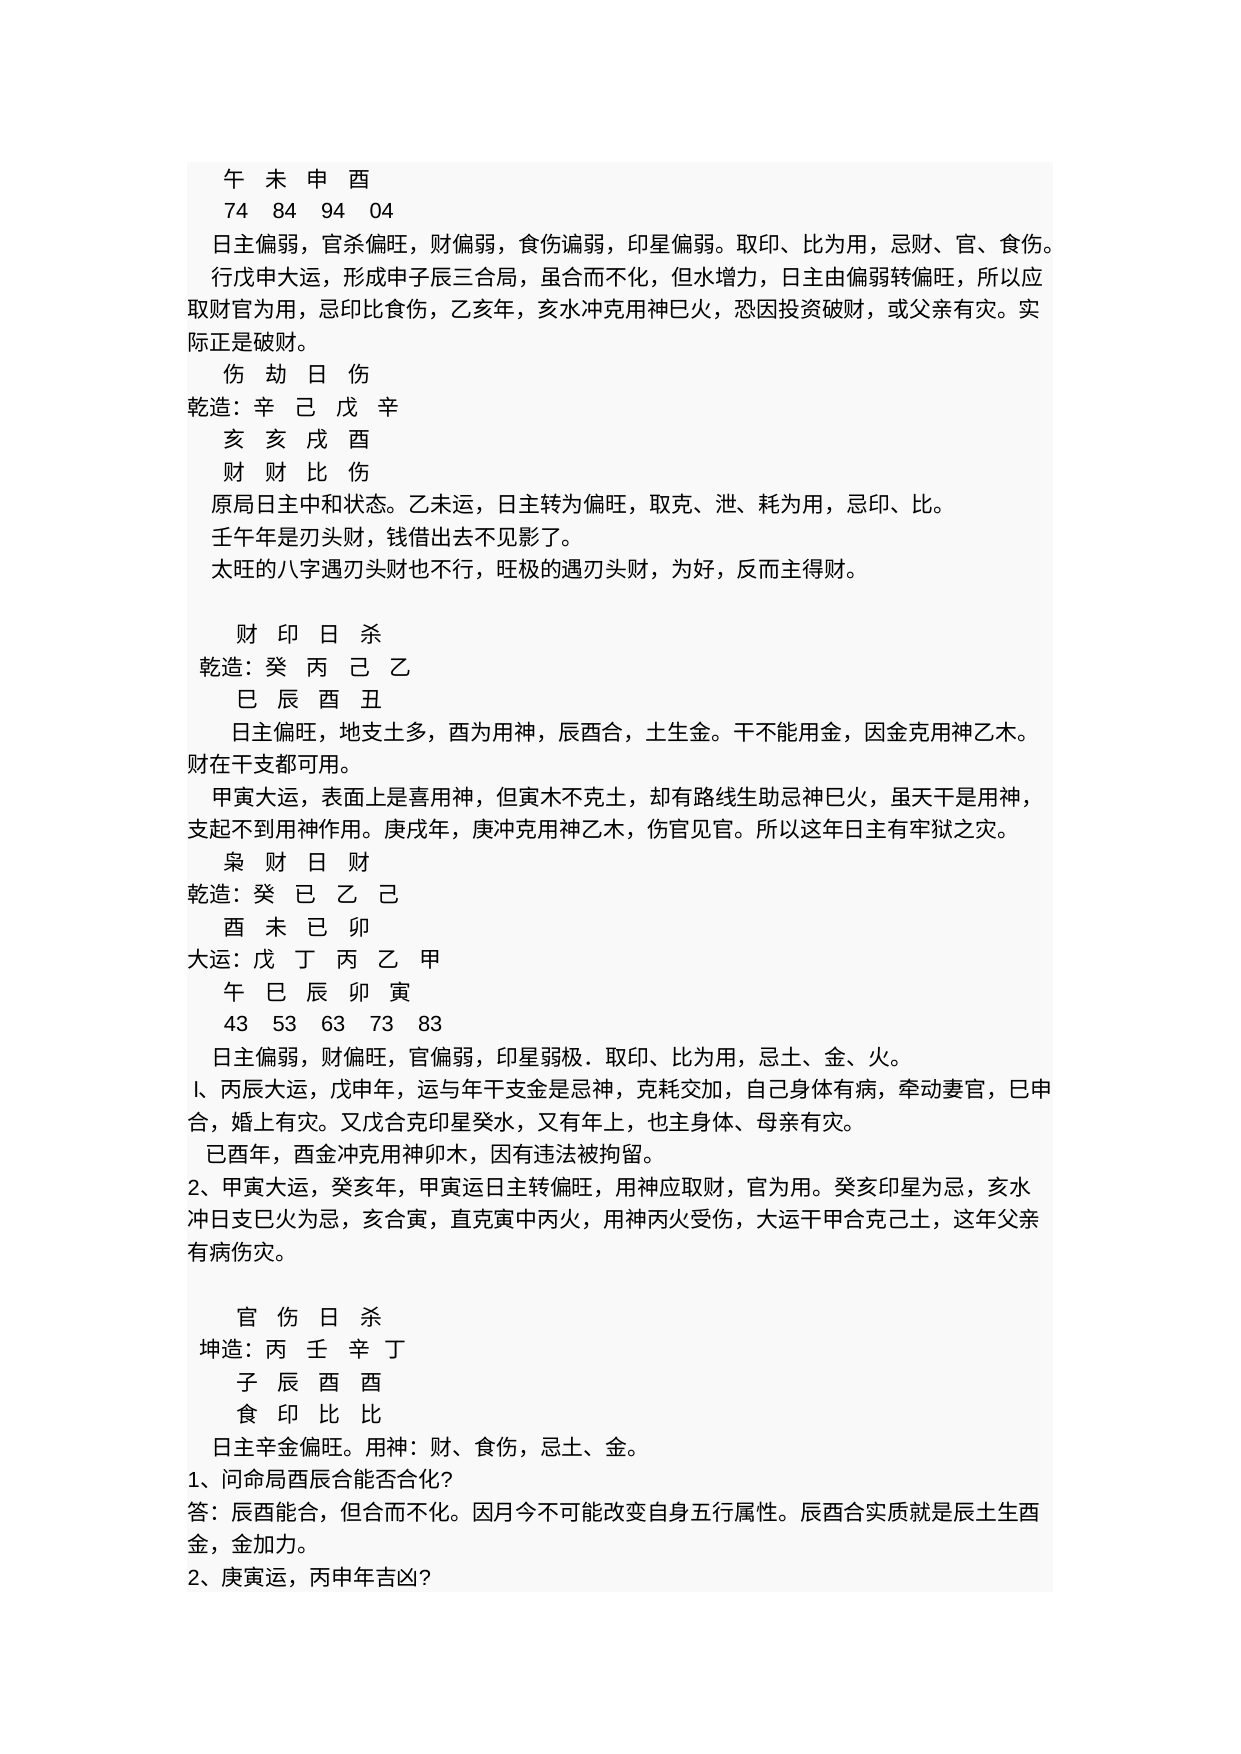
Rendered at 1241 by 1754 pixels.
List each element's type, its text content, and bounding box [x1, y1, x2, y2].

text 坤造：丙 壬 辛 丁 [187, 1332, 1053, 1364]
text 财 印 日 杀 [187, 617, 1053, 649]
text 食 印 比 比 [187, 1397, 1053, 1429]
text 亥 亥 戌 酉 [187, 422, 1053, 454]
text 乾造：辛 己 戊 辛 [187, 389, 1053, 422]
text 乾造：癸 丙 己 乙 [187, 649, 1053, 682]
text 大运：戊 丁 丙 乙 甲 [187, 942, 1053, 974]
text 2、甲寅大运，癸亥年，甲寅运日主转偏旺，用神应取财，官为用。癸亥印星为忌，亥水冲日支巳火为忌，亥合寅，直克寅中丙火，用神丙火受伤，大运干甲合克己土，这年父亲有病伤灾。 [187, 1169, 1053, 1267]
text 日主偏旺，地支土多，酉为用神，辰酉合，土生金。干不能用金，因金克用神乙木。财在干支都可用。 [187, 714, 1053, 779]
text 1、问命局酉辰合能否合化? [187, 1462, 1053, 1494]
text 日主偏弱，官杀偏旺，财偏弱，食伤谝弱，印星偏弱。取印、比为用，忌财、官、食伤。 [187, 227, 1053, 259]
text 行戊申大运，形成申子辰三合局，虽合而不化，但水增力，日主由偏弱转偏旺，所以应取财官为用，忌印比食伤，乙亥年，亥水冲克用神巳火，恐因投资破财，或父亲有灾。实际正是破财。 [187, 259, 1053, 357]
text 枭 财 日 财 [187, 844, 1053, 877]
text 原局日主中和状态。乙未运，日主转为偏旺，取克、泄、耗为用，忌印、比。 [187, 487, 1053, 519]
text 巳 辰 酉 丑 [187, 682, 1053, 714]
text 壬午年是刃头财，钱借出去不见影了。 [187, 519, 1053, 552]
text 太旺的八字遇刃头财也不行，旺极的遇刃头财，为好，反而主得财。 [187, 552, 1053, 584]
text 伤 劫 日 伤 [187, 357, 1053, 389]
text 2、庚寅运，丙申年吉凶? [187, 1559, 1053, 1592]
text 答：辰酉能合，但合而不化。因月今不可能改变自身五行属性。辰酉合实质就是辰土生酉金，金加力。 [187, 1494, 1053, 1559]
text 已酉年，酉金冲克用神卯木，因有违法被拘留。 [187, 1137, 1053, 1169]
text 午 未 申 酉 [187, 162, 1053, 194]
text l、丙辰大运，戊申年，运与年干支金是忌神，克耗交加，自己身体有病，牵动妻官，巳申合，婚上有灾。又戊合克印星癸水，又有年上，也主身体、母亲有灾。 [187, 1072, 1053, 1137]
text 日主辛金偏旺。用神：财、食伤，忌土、金。 [187, 1429, 1053, 1462]
text 74 84 94 04 [187, 194, 1053, 227]
text 酉 未 已 卯 [187, 909, 1053, 942]
text 乾造：癸 已 乙 己 [187, 877, 1053, 909]
text 午 巳 辰 卯 寅 [187, 974, 1053, 1007]
text 官 伤 日 杀 [187, 1299, 1053, 1332]
text 43 53 63 73 83 [187, 1007, 1053, 1039]
text 日主偏弱，财偏旺，官偏弱，印星弱极．取印、比为用，忌土、金、火。 [187, 1039, 1053, 1072]
text 甲寅大运，表面上是喜用神，但寅木不克土，却有路线生助忌神巳火，虽天干是用神，支起不到用神作用。庚戌年，庚冲克用神乙木，伤官见官。所以这年日主有牢狱之灾。 [187, 779, 1053, 844]
text 子 辰 酉 酉 [187, 1364, 1053, 1397]
text 财 财 比 伤 [187, 454, 1053, 487]
